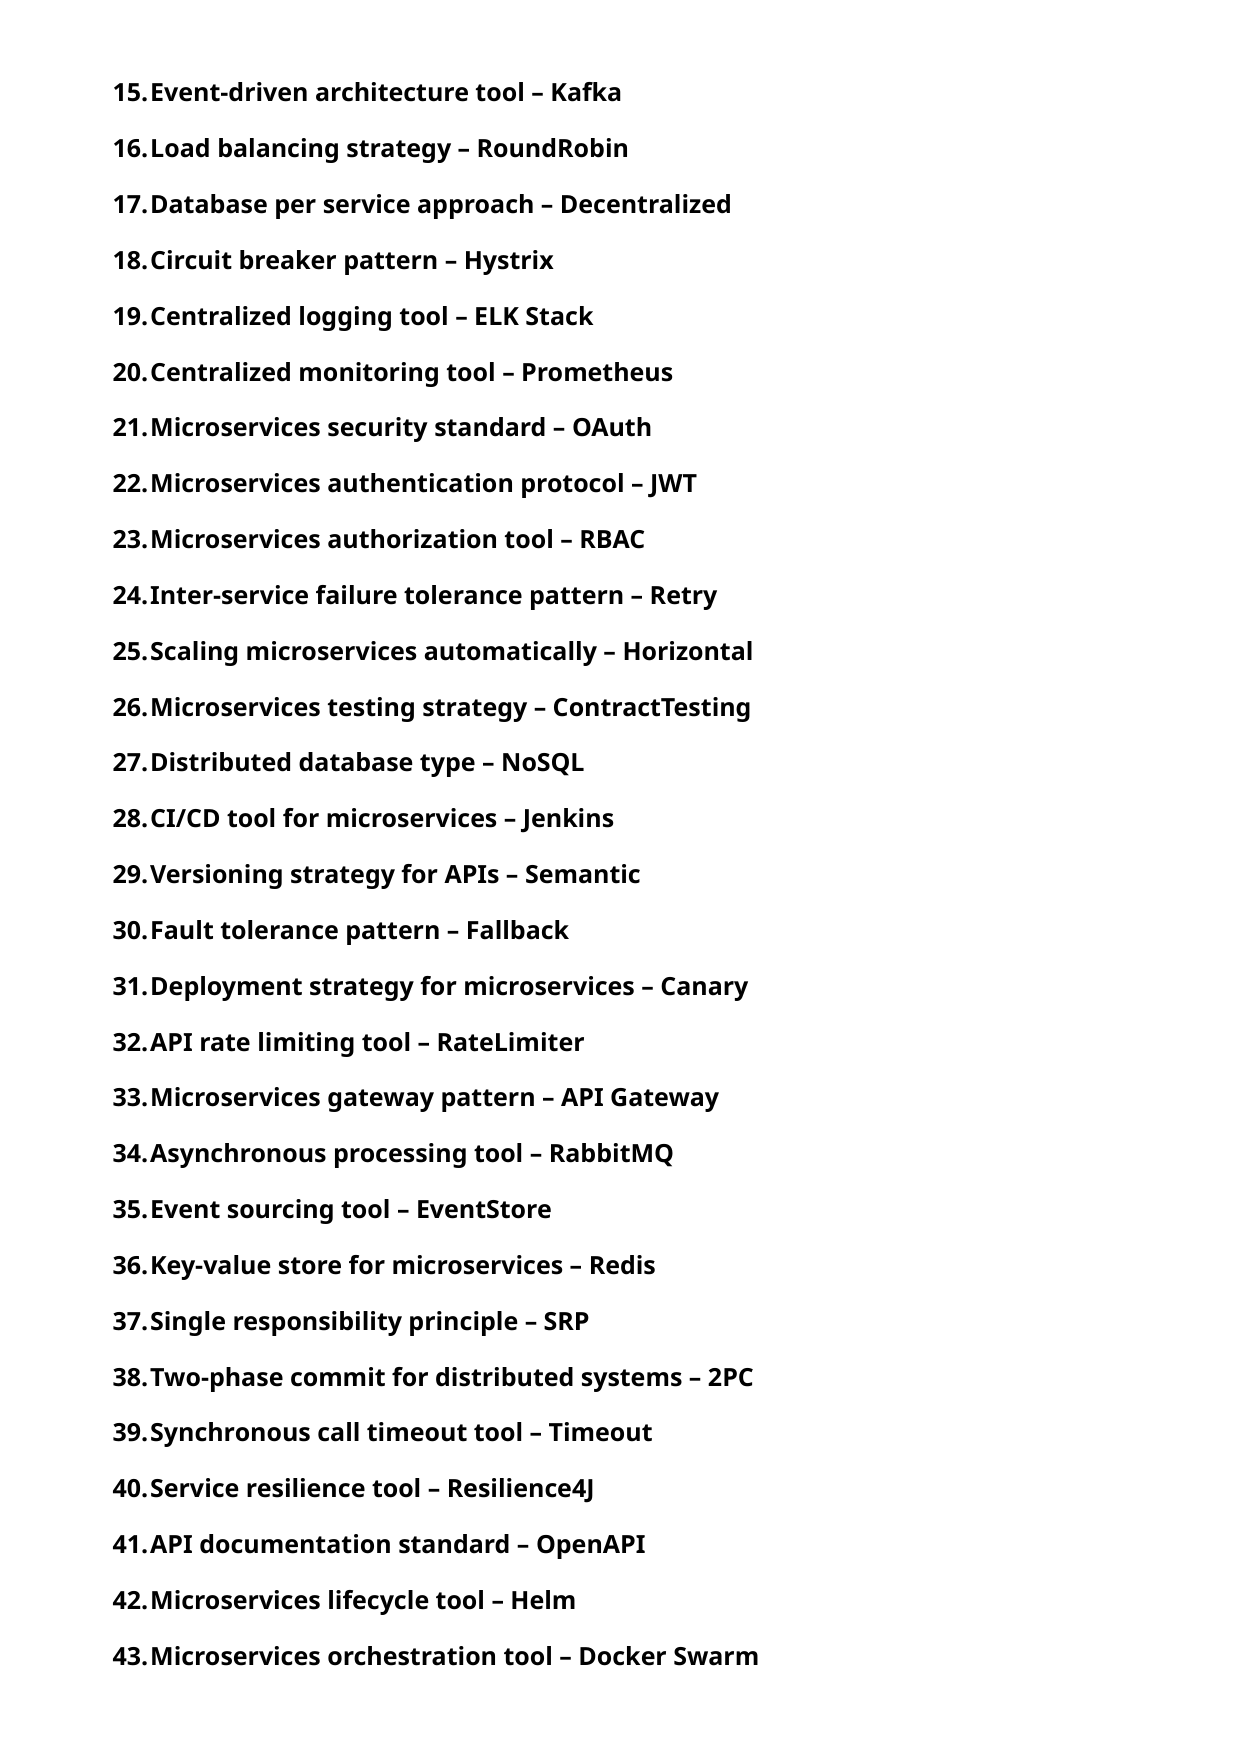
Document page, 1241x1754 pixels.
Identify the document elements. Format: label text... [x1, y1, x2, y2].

list Circuit breaker pattern – Hystrix [112, 242, 1165, 277]
list Versioning strategy for APIs – Semantic [112, 857, 1165, 891]
list Fault tolerance pattern – Fallback [112, 912, 1165, 947]
list Distributed database type – NoSQL [112, 745, 1165, 779]
list Event-driven architecture tool – Kafka [112, 75, 1165, 109]
list Key-value store for microservices – Redis [112, 1247, 1165, 1282]
list Database per service approach – Decentralized [112, 187, 1165, 221]
list Scaling microservices automatically – Horizontal [112, 633, 1165, 667]
list Inter-service failure tolerance pattern – Retry [112, 577, 1165, 612]
list Deployment strategy for microservices – Canary [112, 968, 1165, 1002]
list Synchronous call timeout tool – Timeout [112, 1415, 1165, 1449]
list Centralized monitoring tool – Prometheus [112, 354, 1165, 388]
list Load balancing strategy – RoundRobin [112, 131, 1165, 165]
list CI/CD tool for microservices – Jenkins [112, 801, 1165, 835]
list API documentation standard – OpenAPI [112, 1527, 1165, 1561]
list Microservices security standard – OAuth [112, 410, 1165, 444]
list Microservices lifecycle tool – Helm [112, 1582, 1165, 1617]
list Single responsibility principle – SRP [112, 1303, 1165, 1337]
list Microservices gateway pattern – API Gateway [112, 1080, 1165, 1114]
list API rate limiting tool – RateLimiter [112, 1024, 1165, 1058]
list Microservices authentication protocol – JWT [112, 466, 1165, 500]
list Microservices testing strategy – ContractTesting [112, 689, 1165, 723]
list Centralized logging tool – ELK Stack [112, 298, 1165, 332]
list Event sourcing tool – EventStore [112, 1192, 1165, 1226]
list Microservices orchestration tool – Docker Swarm [112, 1638, 1165, 1672]
list Microservices authorization tool – RBAC [112, 522, 1165, 556]
list Service resilience tool – Resilience4J [112, 1471, 1165, 1505]
list Two-phase commit for distributed systems – 2PC [112, 1359, 1165, 1393]
list Asynchronous processing tool – RabbitMQ [112, 1136, 1165, 1170]
